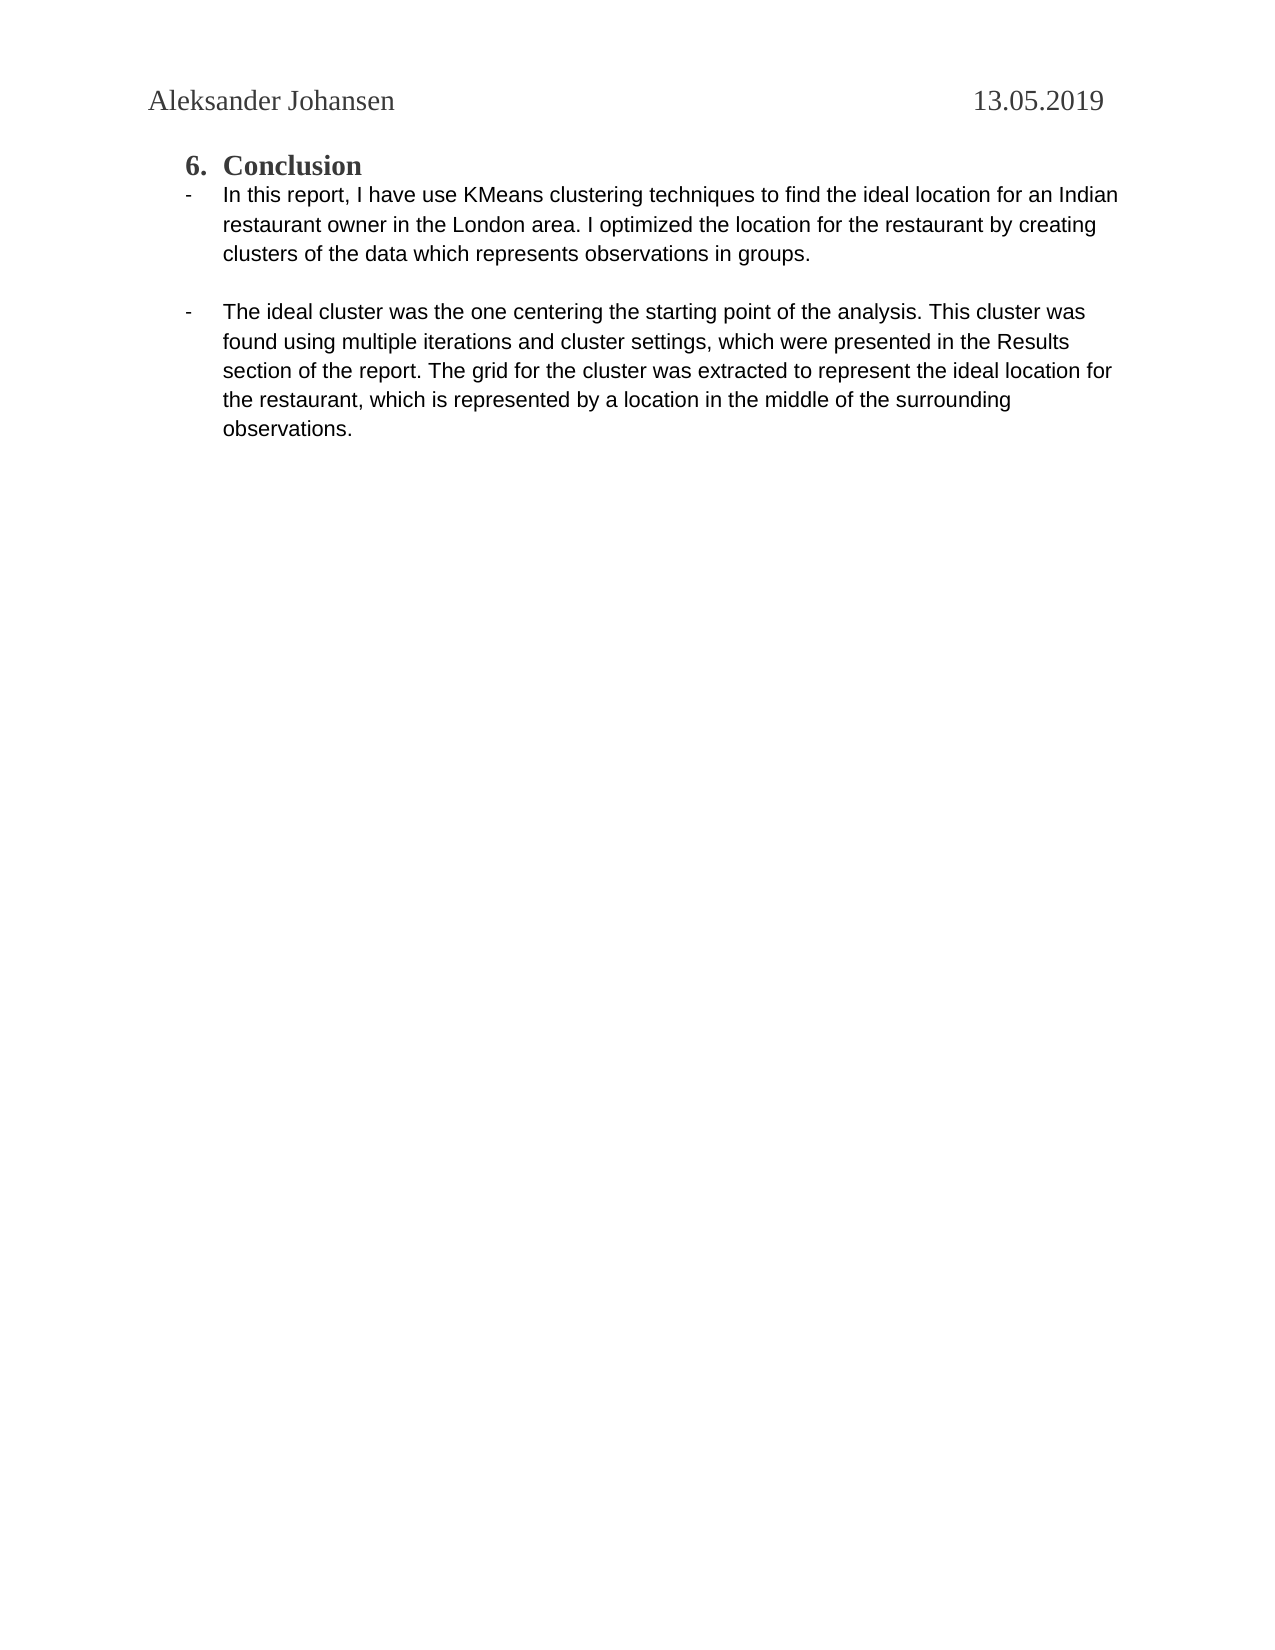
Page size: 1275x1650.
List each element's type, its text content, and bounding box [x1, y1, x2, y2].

list The ideal cluster was the one centering the starting point of the analysis. This cluster was found using multiple iterations and cluster settings, which were presented in the Results section of the report. The grid for the cluster was extracted to represent the ideal location for the restaurant, which is represented by a location in the middle of the surrounding observations. [185, 298, 1127, 441]
list In this report, I have use KMeans clustering techniques to find the ideal location for an Indian restaurant owner in the London area. I optimized the location for the restaurant by creating clusters of the data which represents observations in groups. [185, 181, 1127, 266]
subtitle Conclusion [185, 148, 1127, 181]
